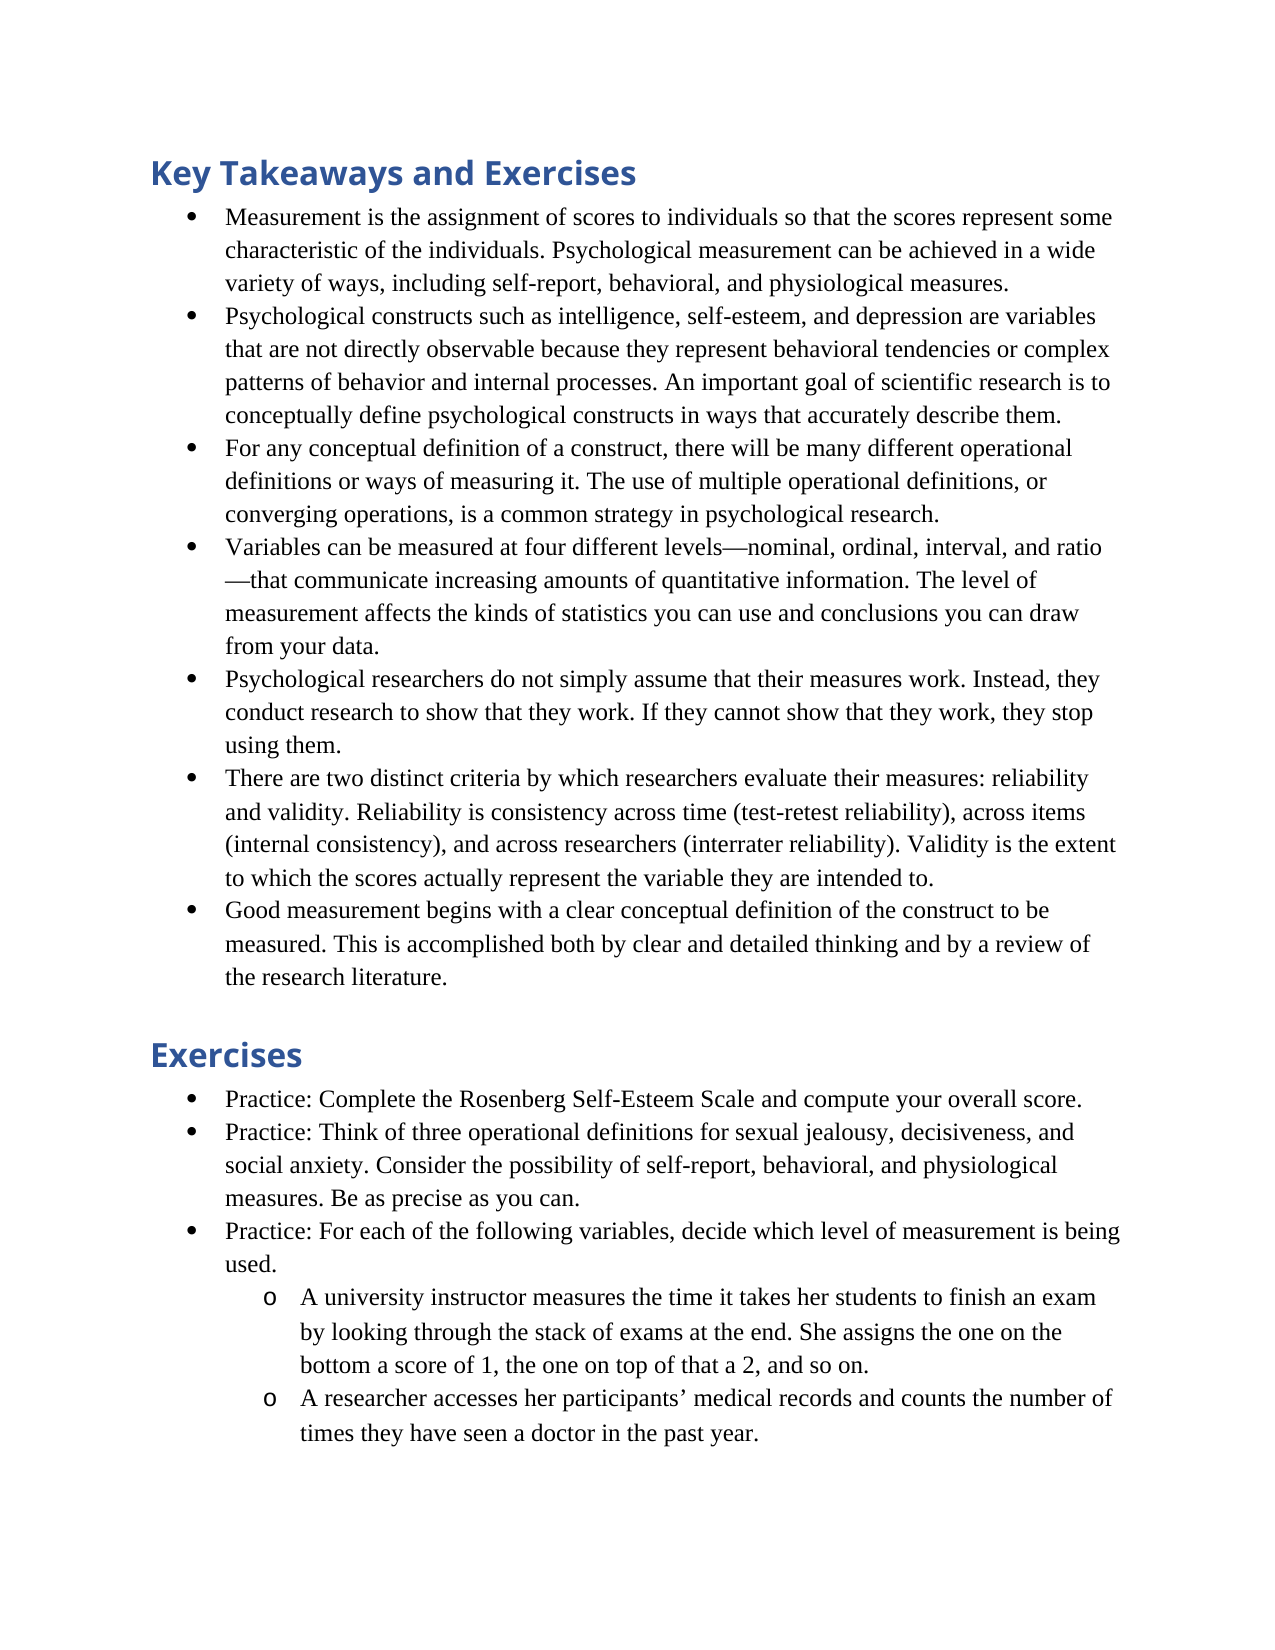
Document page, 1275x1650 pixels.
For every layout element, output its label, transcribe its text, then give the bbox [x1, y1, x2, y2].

list Psychological constructs such as intelligence, self-esteem, and depression are variables that are not directly observable because they represent behavioral tendencies or complex patterns of behavior and internal processes. An important goal of scientific research is to conceptually define psychological constructs in ways that accurately describe them. [187, 301, 1125, 429]
list There are two distinct criteria by which researchers evaluate their measures: reliability and validity. Reliability is consistency across time (test-retest reliability), across items (internal consistency), and across researchers (interrater reliability). Validity is the extent to which the scores actually represent the variable they are intended to. [187, 763, 1125, 891]
subtitle Key Takeaways and Exercises [150, 150, 1125, 195]
list Psychological researchers do not simply assume that their measures work. Instead, they conduct research to show that they work. If they cannot show that they work, they stop using them. [187, 664, 1125, 759]
list A university instructor measures the time it takes her students to finish an exam by looking through the stack of exams at the end. She assigns the one on the bottom a score of 1, the one on top of that a 2, and so on. [262, 1282, 1125, 1379]
list Practice: Complete the Rosenberg Self-Esteem Scale and compute your overall score. [187, 1084, 1125, 1113]
list A researcher accesses her participants’ medical records and counts the number of times they have seen a doctor in the past year. [262, 1383, 1125, 1447]
list Good measurement begins with a clear conceptual definition of the construct to be measured. This is accomplished both by clear and detailed thinking and by a review of the research literature. [187, 896, 1125, 990]
list Variables can be measured at four different levels—nominal, ordinal, interval, and ratio—that communicate increasing amounts of quantitative information. The level of measurement affects the kinds of statistics you can use and conclusions you can draw from your data. [187, 532, 1125, 660]
list Practice: For each of the following variables, decide which level of measurement is being used. [187, 1216, 1125, 1278]
list Measurement is the assignment of scores to individuals so that the scores represent some characteristic of the individuals. Psychological measurement can be achieved in a wide variety of ways, including self-report, behavioral, and physiological measures. [187, 202, 1125, 297]
list Practice: Think of three operational definitions for sexual jealousy, decisiveness, and social anxiety. Consider the possibility of self-report, behavioral, and physiological measures. Be as precise as you can. [187, 1117, 1125, 1212]
subtitle Exercises [150, 1032, 1125, 1077]
list For any conceptual definition of a construct, there will be many different operational definitions or ways of measuring it. The use of multiple operational definitions, or converging operations, is a common strategy in psychological research. [187, 433, 1125, 528]
